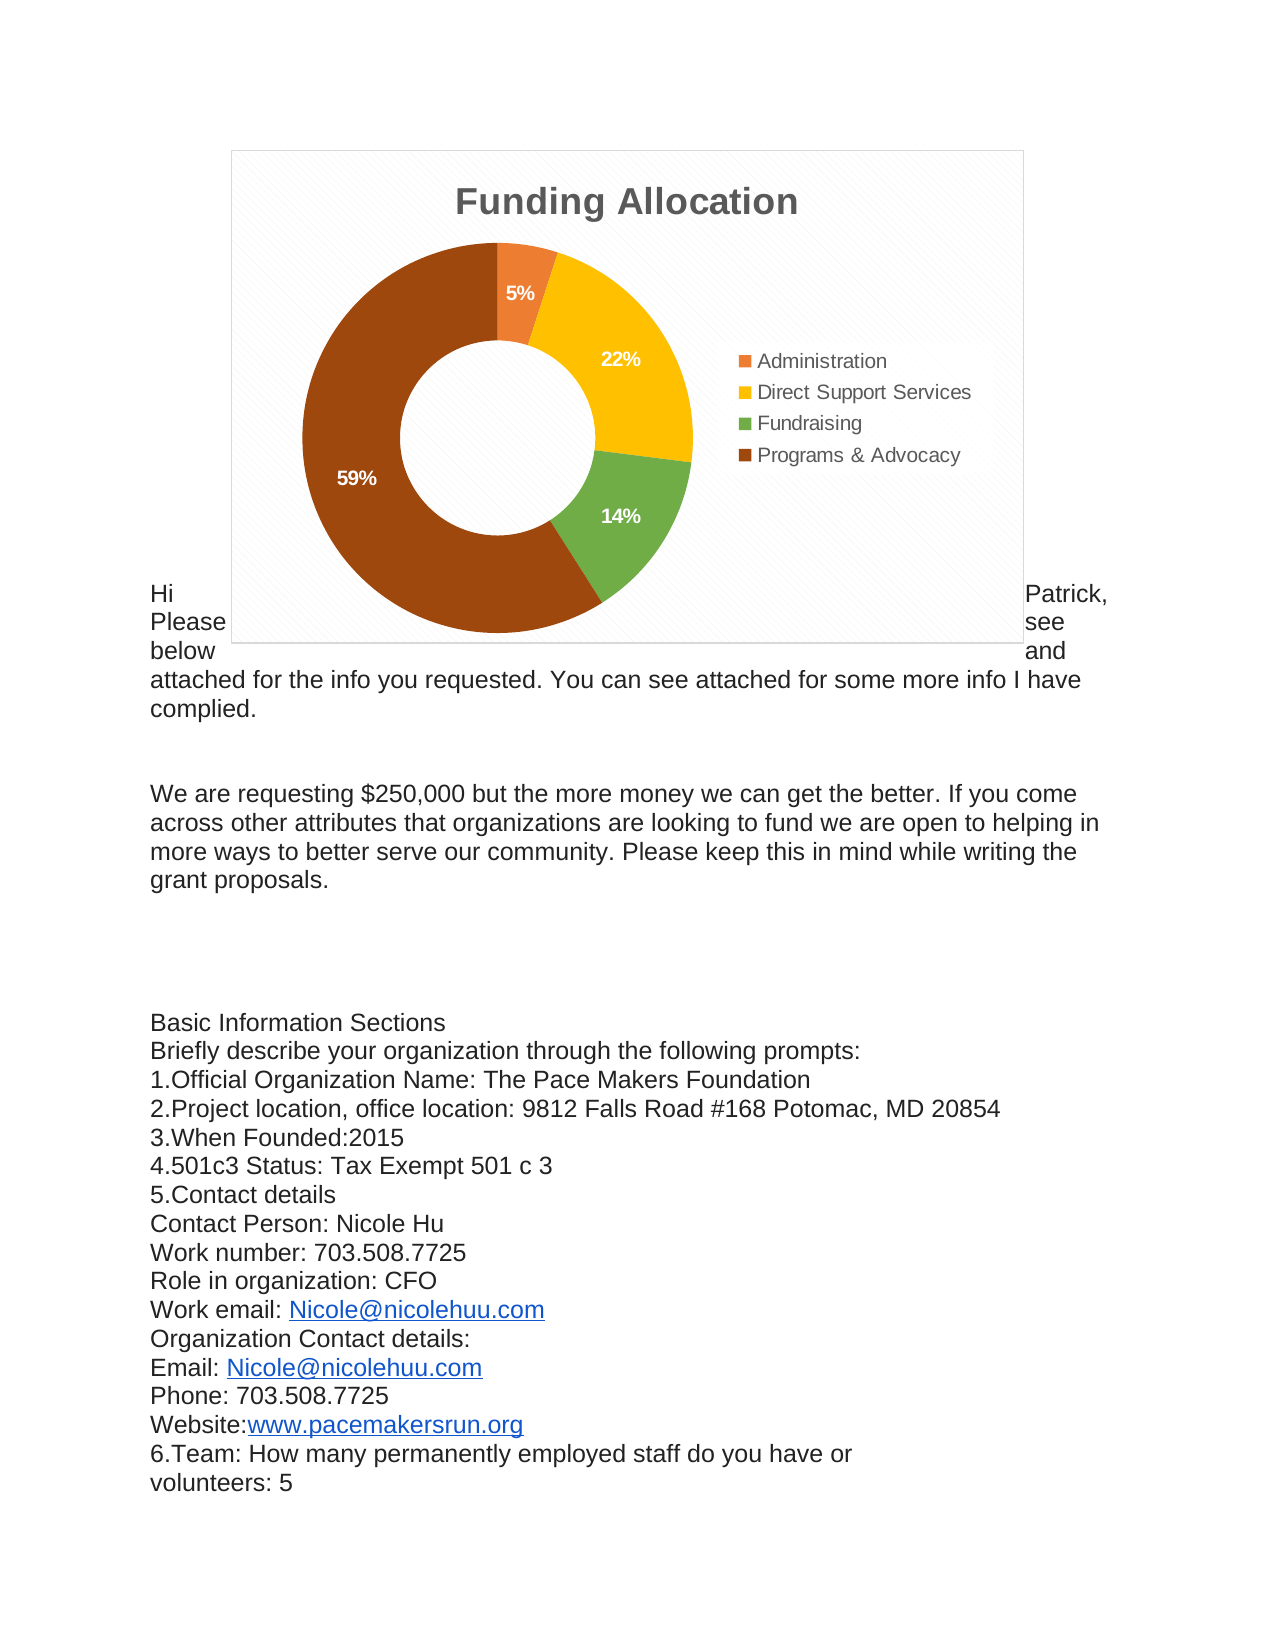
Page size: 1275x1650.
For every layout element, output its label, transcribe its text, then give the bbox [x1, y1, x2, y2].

text 6.Team: How many permanently employed staff do you have or [150, 1439, 1125, 1468]
text Hi Patrick, [150, 578, 231, 607]
text We are requesting $250,000 but the more money we can get the better. If you come across other attributes that organizations are looking to fund we are open to helping in more ways to better serve our community. Please keep this in mind while writing the grant proposals. [150, 779, 1125, 894]
text Work number: 703.508.7725 [150, 1238, 1125, 1266]
text 2.Project location, office location: 9812 Falls Road #168 Potomac, MD 20854 [150, 1094, 1125, 1123]
text Hi Patrick, [1024, 578, 1125, 607]
text Contact Person: Nicole Hu [150, 1209, 1125, 1238]
text volunteers: 5 [150, 1468, 1125, 1496]
text 4.501c3 Status: Tax Exempt 501 c 3 [150, 1151, 1125, 1180]
text Role in organization: CFO [150, 1266, 1125, 1295]
text Please see below and attached for the info you requested. You can see attached for some more info I have complied. [150, 607, 1125, 722]
text Briefly describe your organization through the following prompts: [150, 1036, 1125, 1065]
text Organization Contact details: [150, 1324, 1125, 1353]
text Email: Nicole@nicolehuu.com [150, 1353, 1125, 1381]
text 3.When Founded:2015 [150, 1123, 1125, 1151]
text Website:www.pacemakersrun.org [150, 1410, 1125, 1439]
text Basic Information Sections [150, 1008, 1125, 1036]
text 1.Official Organization Name: The Pace Makers Foundation [150, 1065, 1125, 1094]
text 5.Contact details [150, 1180, 1125, 1209]
text Work email: Nicole@nicolehuu.com [150, 1295, 1125, 1324]
text Phone: 703.508.7725 [150, 1381, 1125, 1410]
